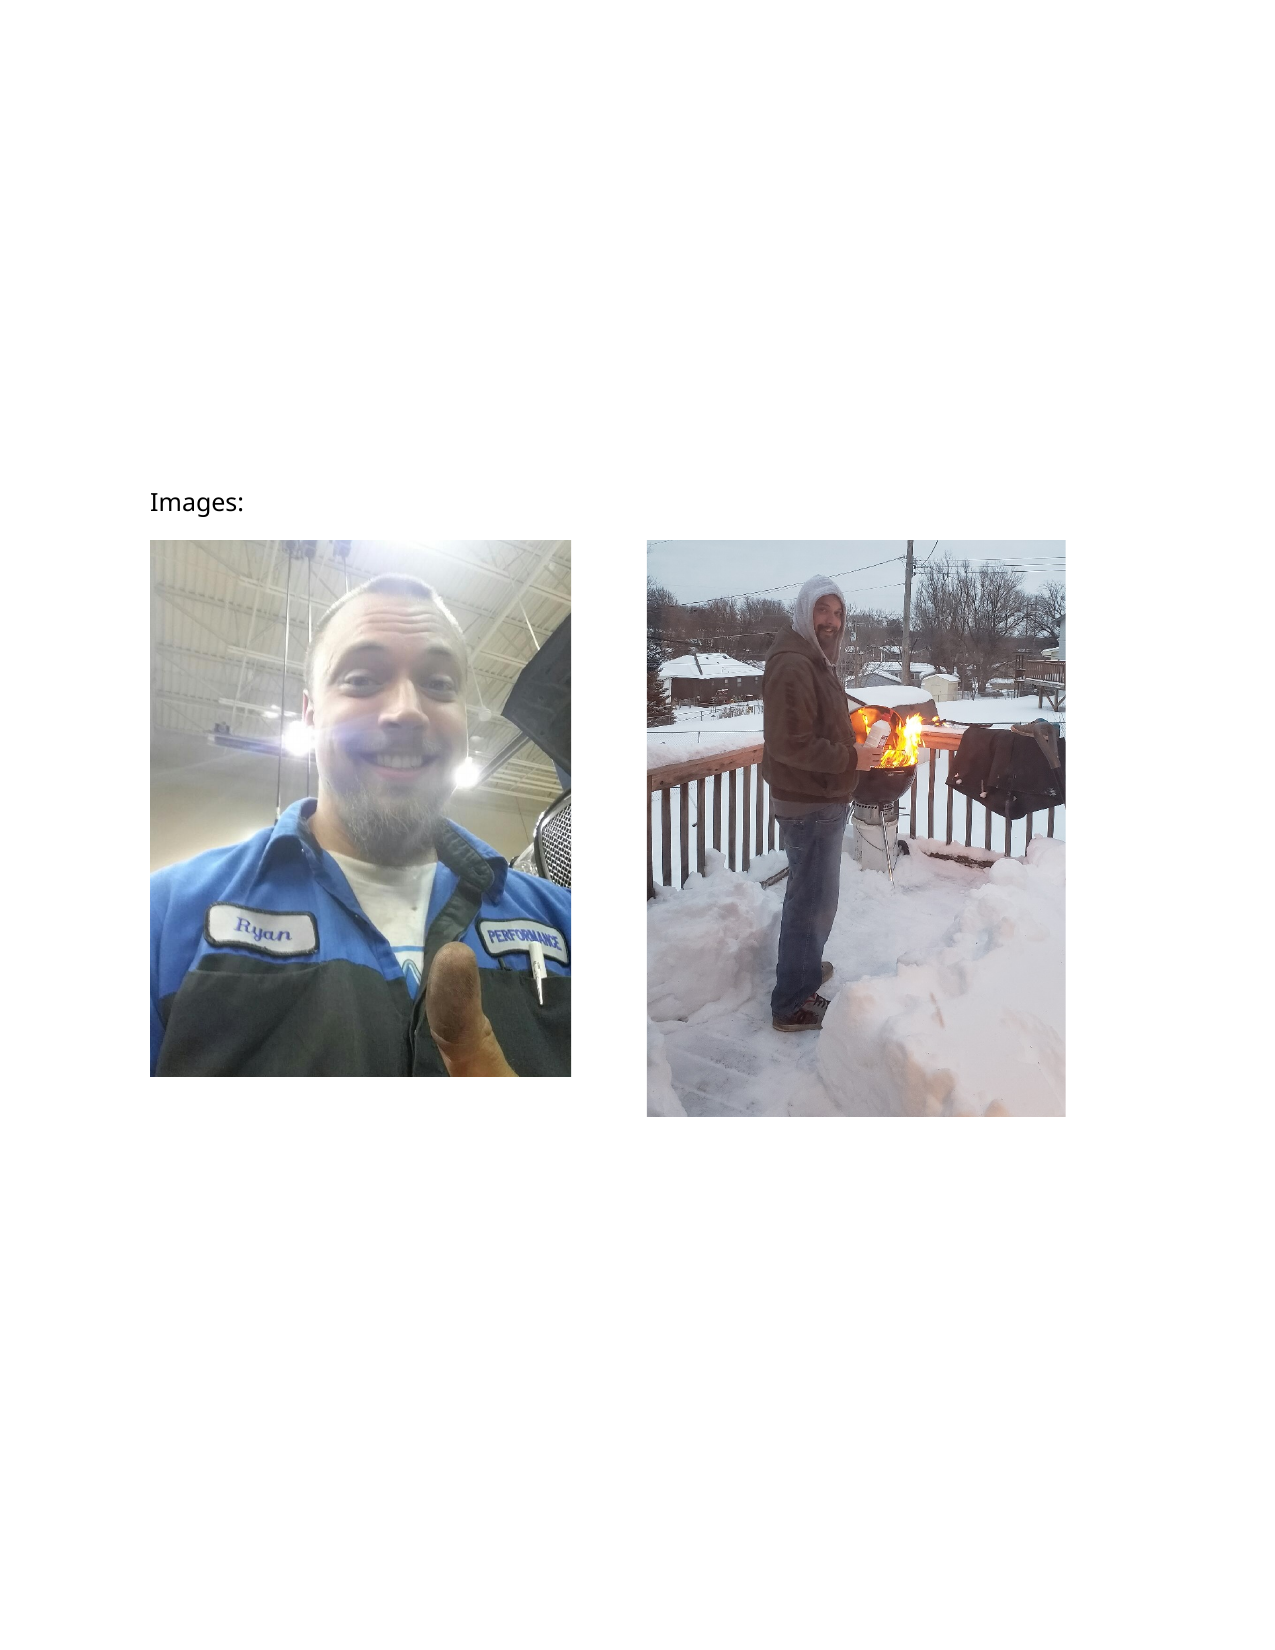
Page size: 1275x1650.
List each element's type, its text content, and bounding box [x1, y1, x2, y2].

text Images: [150, 485, 1125, 519]
picture [150, 540, 572, 1077]
picture [646, 540, 1066, 1117]
